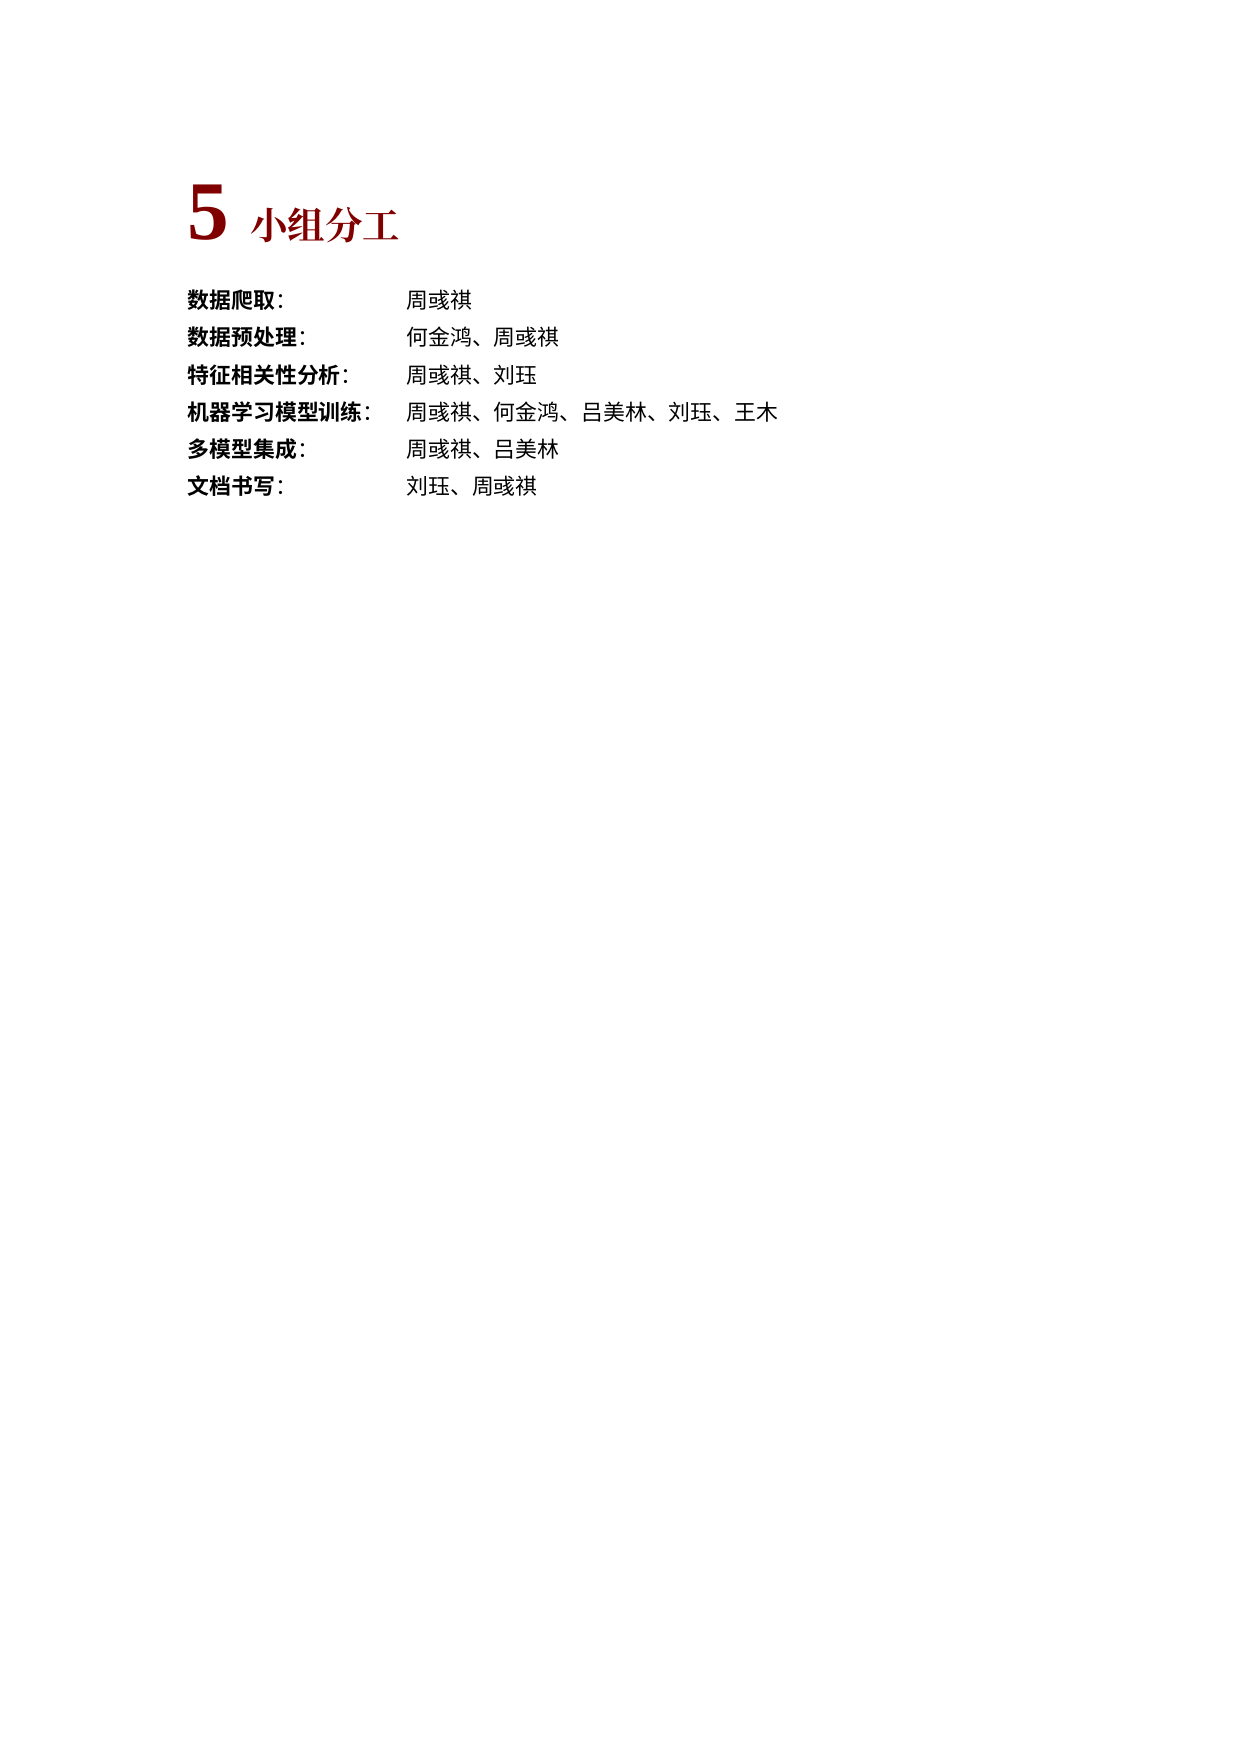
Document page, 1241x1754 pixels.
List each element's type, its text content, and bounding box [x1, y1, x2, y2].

text 数据爬取： 周彧祺 [187, 283, 1053, 315]
subtitle 小组分工 [187, 162, 1053, 258]
text 机器学习模型训练： 周彧祺、何金鸿、吕美林、刘珏、王木 [187, 394, 1053, 427]
text 数据预处理： 何金鸿、周彧祺 [187, 320, 1053, 352]
text 多模型集成： 周彧祺、吕美林 [187, 432, 1053, 464]
text 文档书写： 刘珏、周彧祺 [187, 469, 1053, 501]
text 特征相关性分析： 周彧祺、刘珏 [187, 357, 1053, 390]
